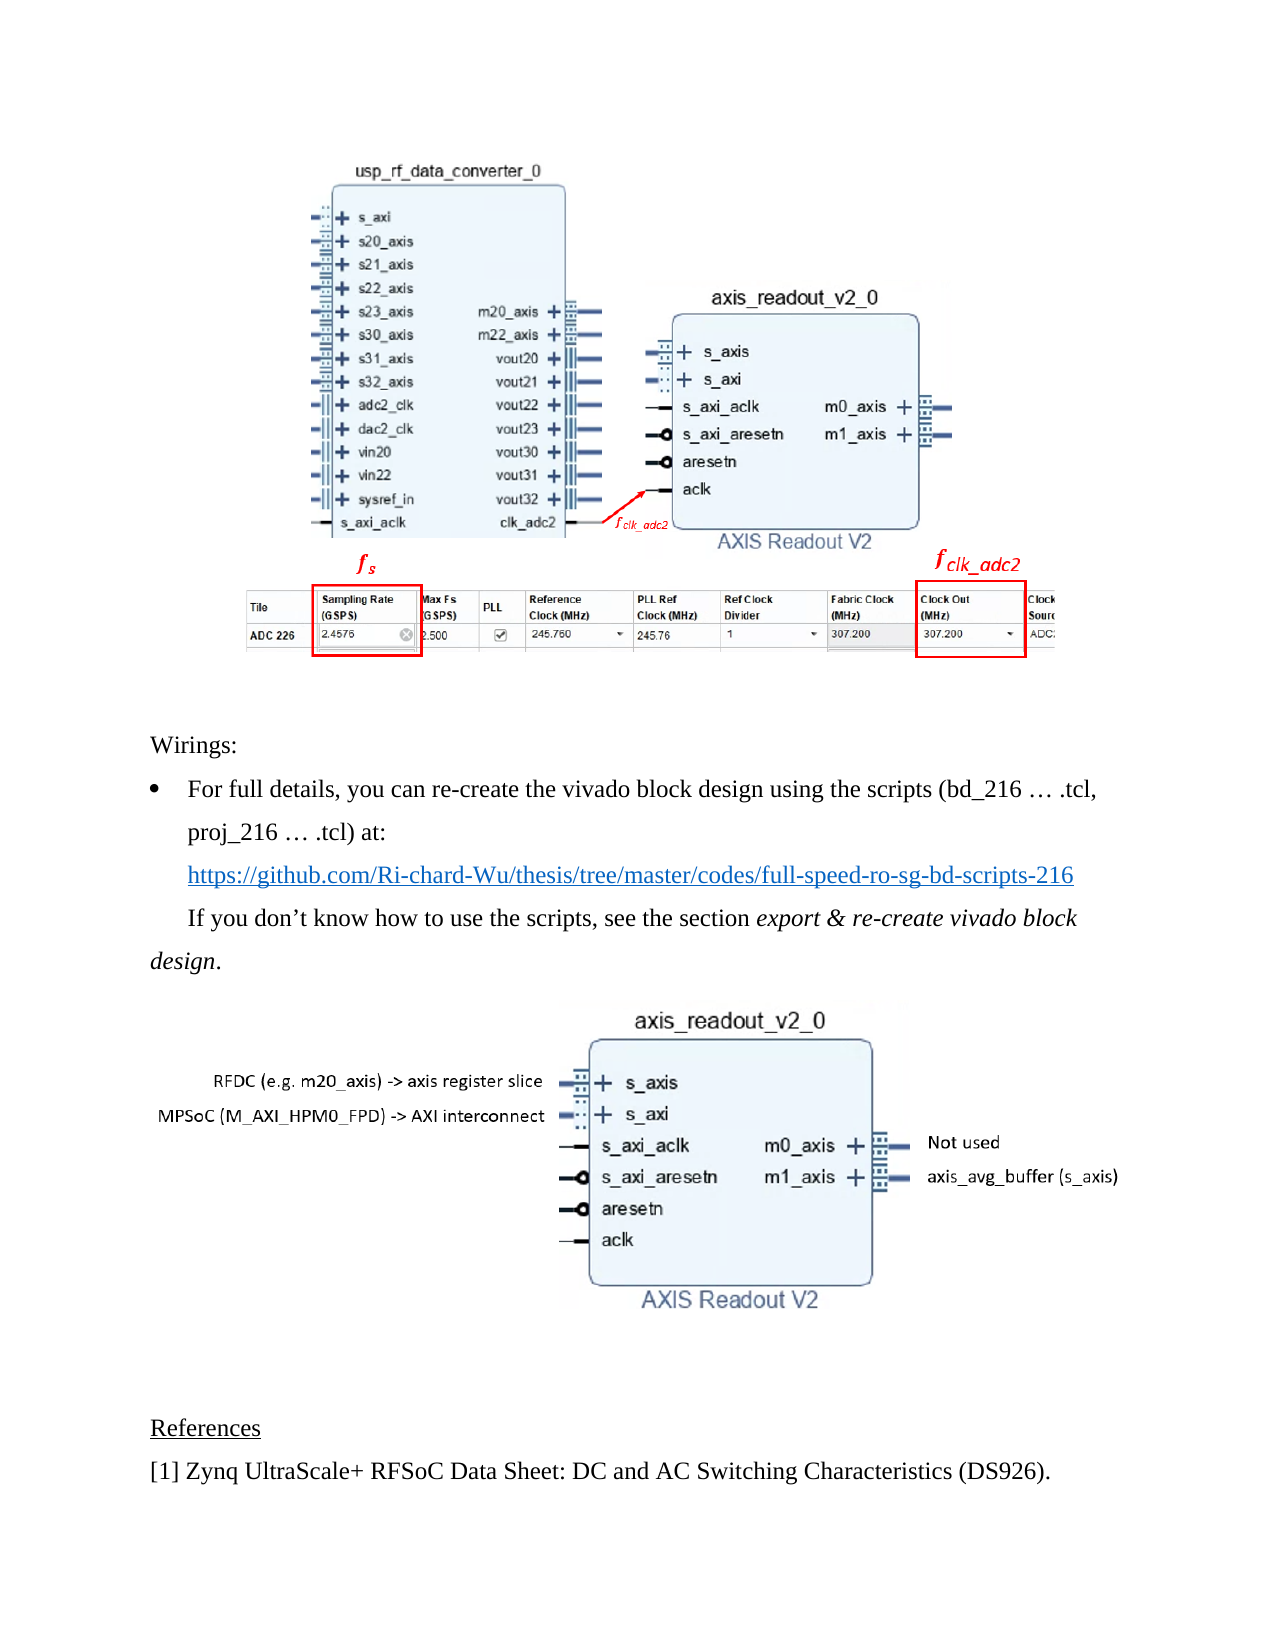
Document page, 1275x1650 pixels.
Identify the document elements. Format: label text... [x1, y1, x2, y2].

text References [150, 1413, 1125, 1442]
picture [150, 989, 1142, 1309]
text https://github.com/Ri-chard-Wu/thesis/tree/master/codes/full-speed-ro-sg-bd-scripts-216 [187, 860, 1125, 889]
list For full details, you can re-create the vivado block design using the scripts (bd_216 … .tcl, proj_216 … .tcl) at: [150, 774, 1125, 846]
text Wirings: [150, 731, 1125, 759]
picture [220, 150, 1055, 674]
text [1] Zynq UltraScale+ RFSoC Data Sheet: DC and AC Switching Characteristics (DS926). [150, 1456, 1125, 1485]
text If you don’t know how to use the scripts, see the section export & re-create vivado block design. [150, 903, 1125, 975]
